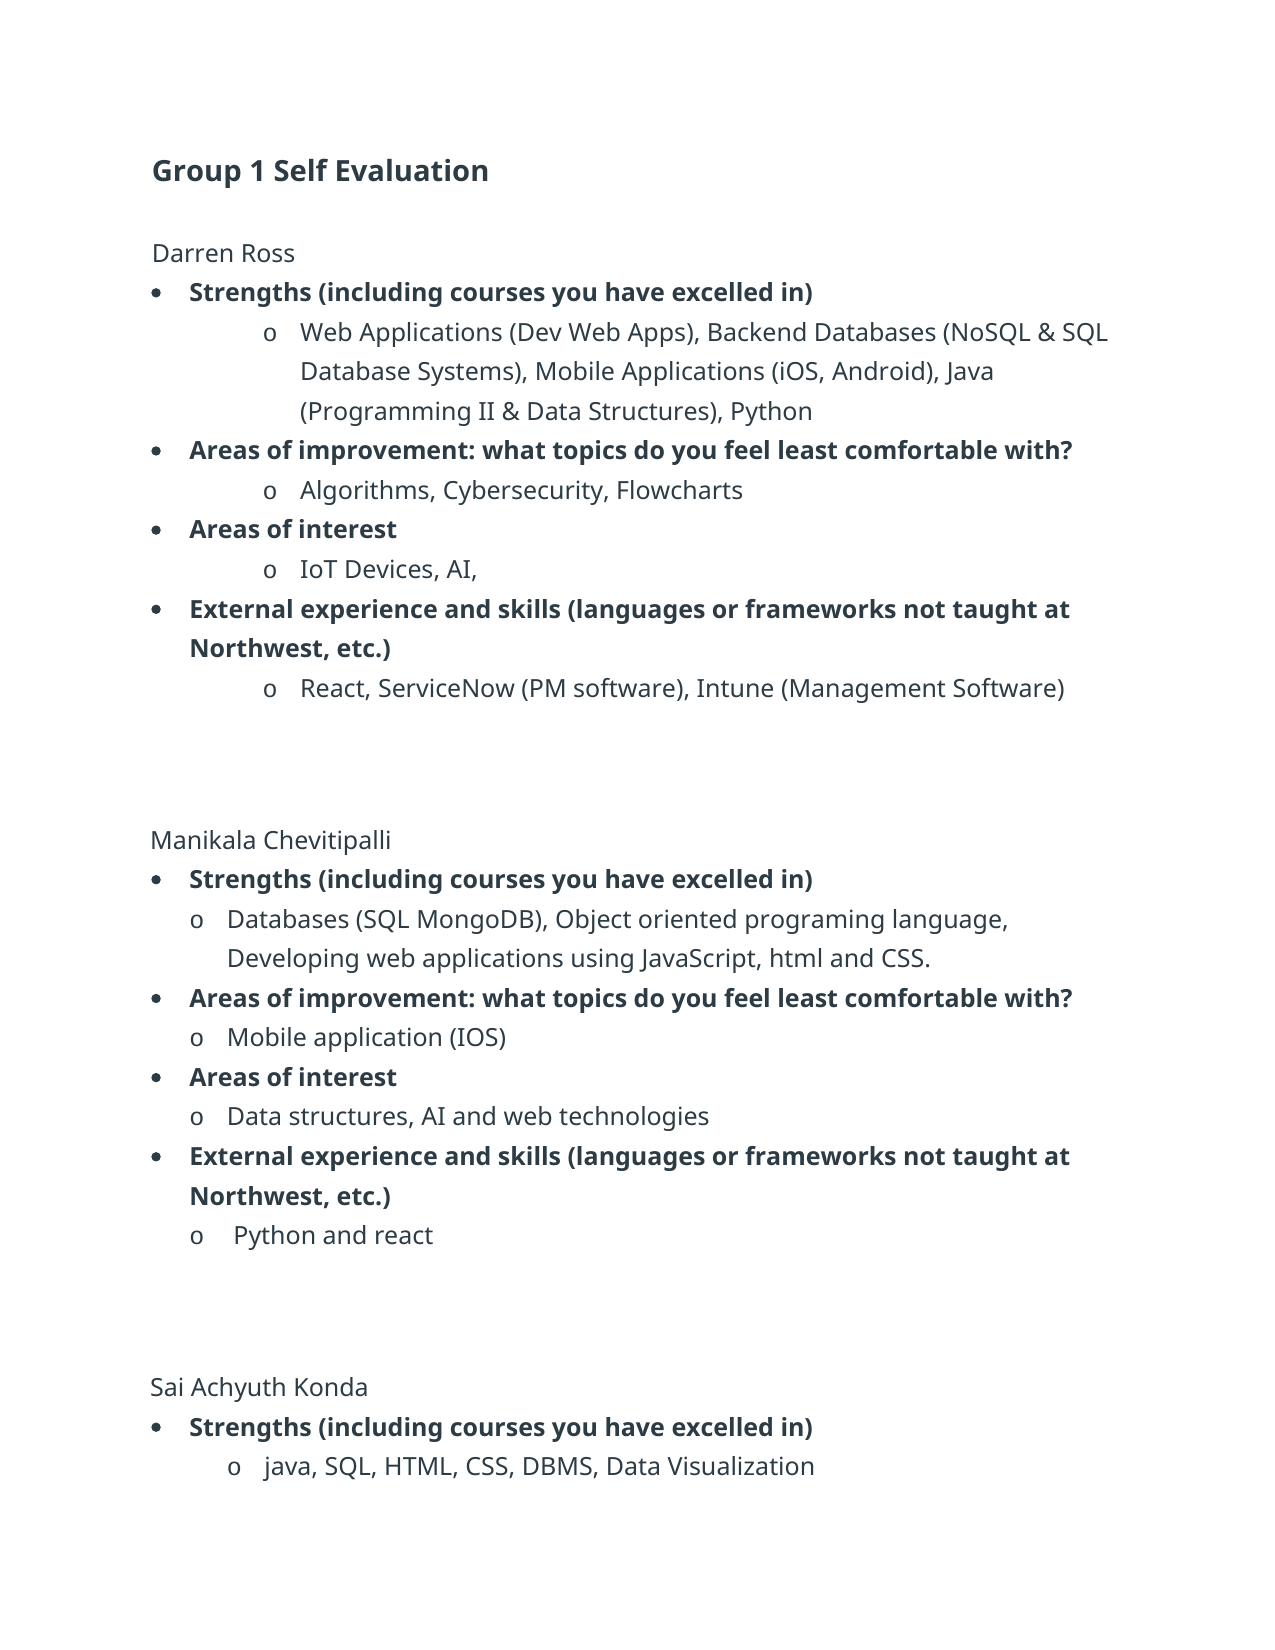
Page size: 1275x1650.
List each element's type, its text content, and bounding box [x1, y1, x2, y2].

list Python and react [189, 1218, 1125, 1252]
list Areas of improvement: what topics do you feel least comfortable with? [152, 433, 1125, 467]
list Strengths (including courses you have excelled in) [152, 275, 1125, 309]
text Sai Achyuth Konda [150, 1370, 1125, 1404]
list Group 1 Self Evaluation [152, 150, 1125, 190]
list Databases (SQL MongoDB), Object oriented programing language, Developing web applications using JavaScript, html and CSS. [189, 901, 1125, 975]
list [152, 1139, 1125, 1212]
list Strengths (including courses you have excelled in) [152, 1409, 1125, 1443]
list Strengths (including courses you have excelled in) [152, 862, 1125, 896]
list React, ServiceNow (PM software), Intune (Management Software) [262, 670, 1125, 704]
list IoT Devices, AI, [262, 552, 1125, 586]
list Areas of interest [152, 1059, 1125, 1094]
list Data structures, AI and web technologies [189, 1099, 1125, 1133]
list Mobile application (IOS) [189, 1020, 1125, 1054]
list Darren Ross [152, 235, 1125, 269]
list Algorithms, Cybersecurity, Flowcharts [262, 472, 1125, 507]
list Areas of improvement: what topics do you feel least comfortable with? [152, 980, 1125, 1014]
list java, SQL, HTML, CSS, DBMS, Data Visualization [227, 1449, 1125, 1483]
list Areas of interest [152, 512, 1125, 546]
list External experience and skills (languages or frameworks not taught at Northwest, etc.) [152, 591, 1125, 665]
text Manikala Chevitipalli [150, 822, 1125, 856]
list Web Applications (Dev Web Apps), Backend Databases (NoSQL & SQL Database Systems), Mobile Applications (iOS, Android), Java (Programming II & Data Structures), Python [262, 314, 1125, 428]
